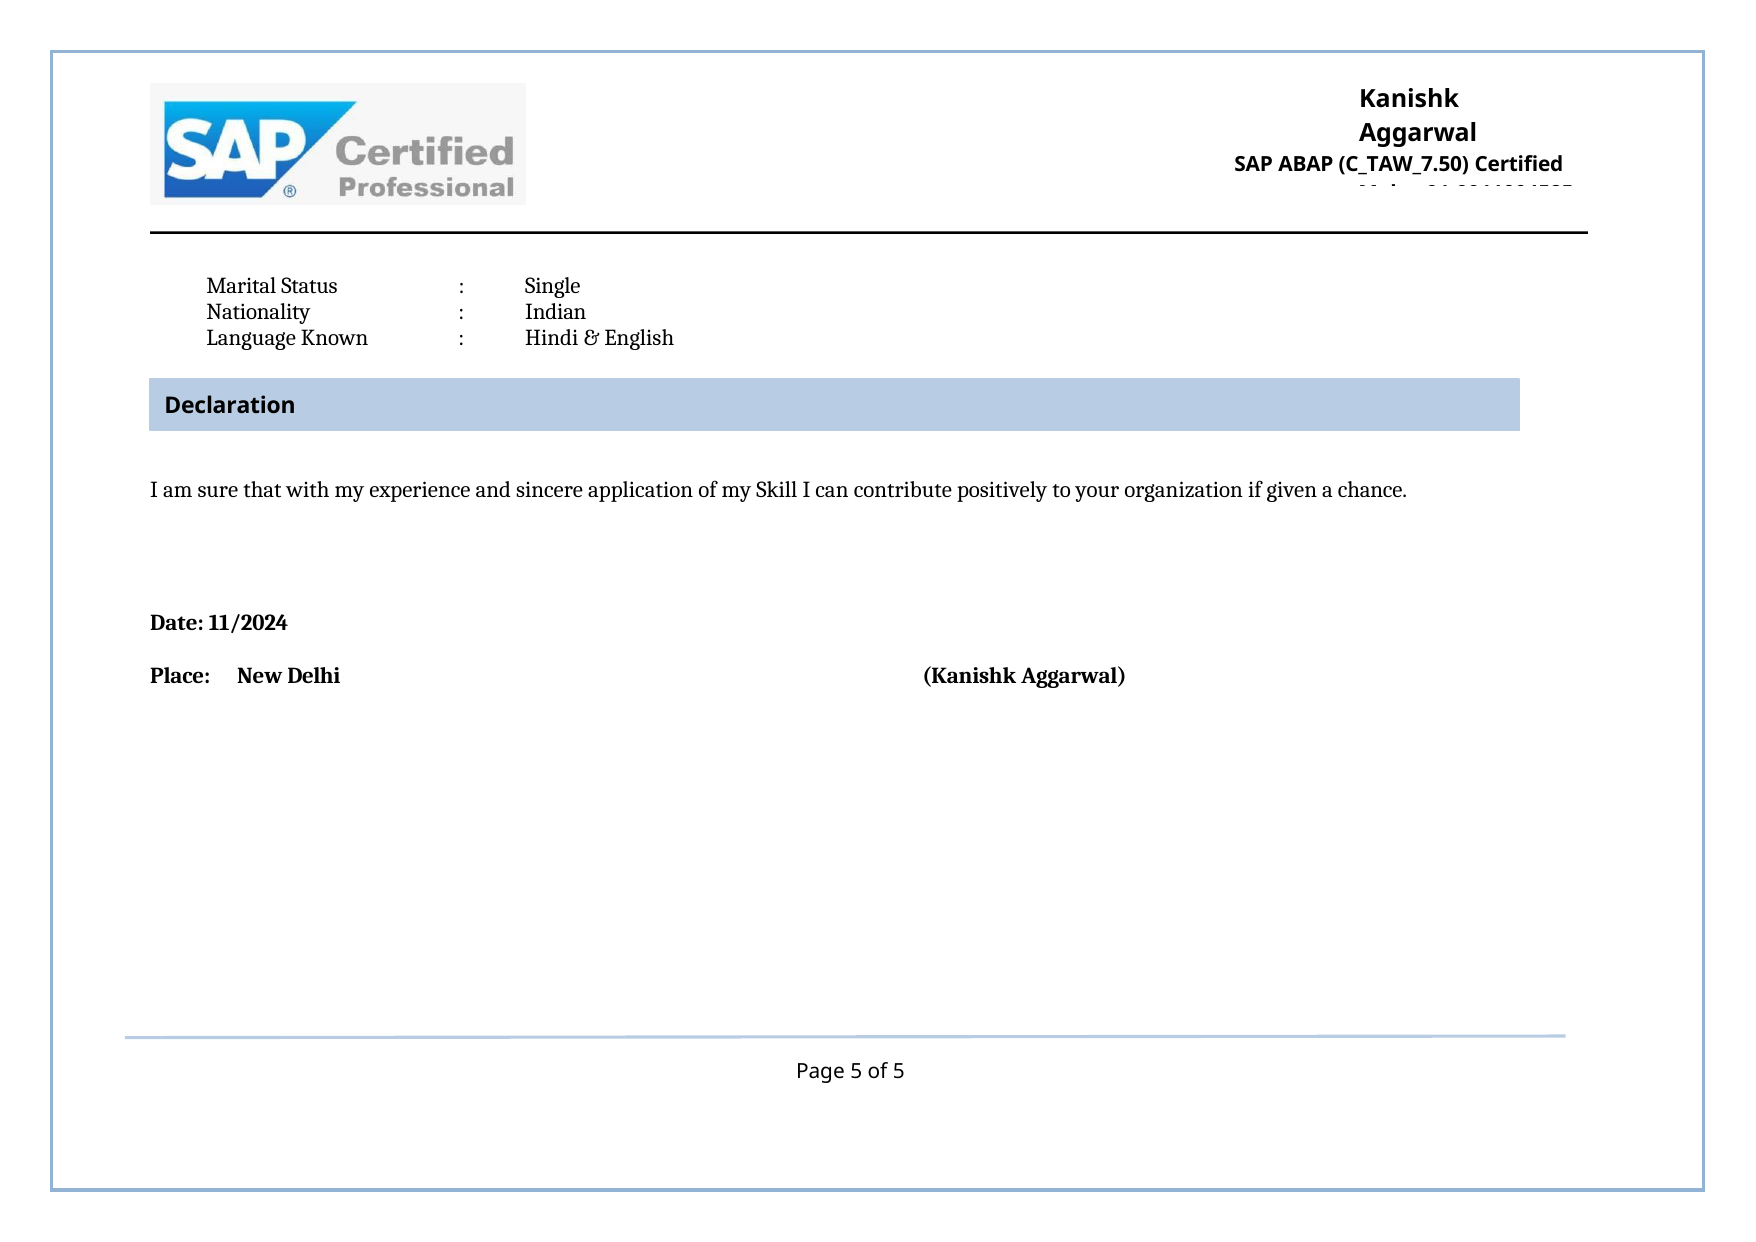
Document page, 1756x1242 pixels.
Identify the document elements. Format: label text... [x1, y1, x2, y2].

picture [150, 83, 526, 205]
text Place: New Delhi (Kanishk Aggarwal) [150, 663, 1652, 689]
text Nationality : Indian Language Known : Hindi & English [206, 299, 675, 352]
text Marital Status : Single [206, 272, 1652, 299]
text I am sure that with my experience and sincere application of my Skill I can contribute positively to your organization if given a chance. [150, 477, 1652, 503]
text Date: 11/2024 [150, 610, 1652, 637]
